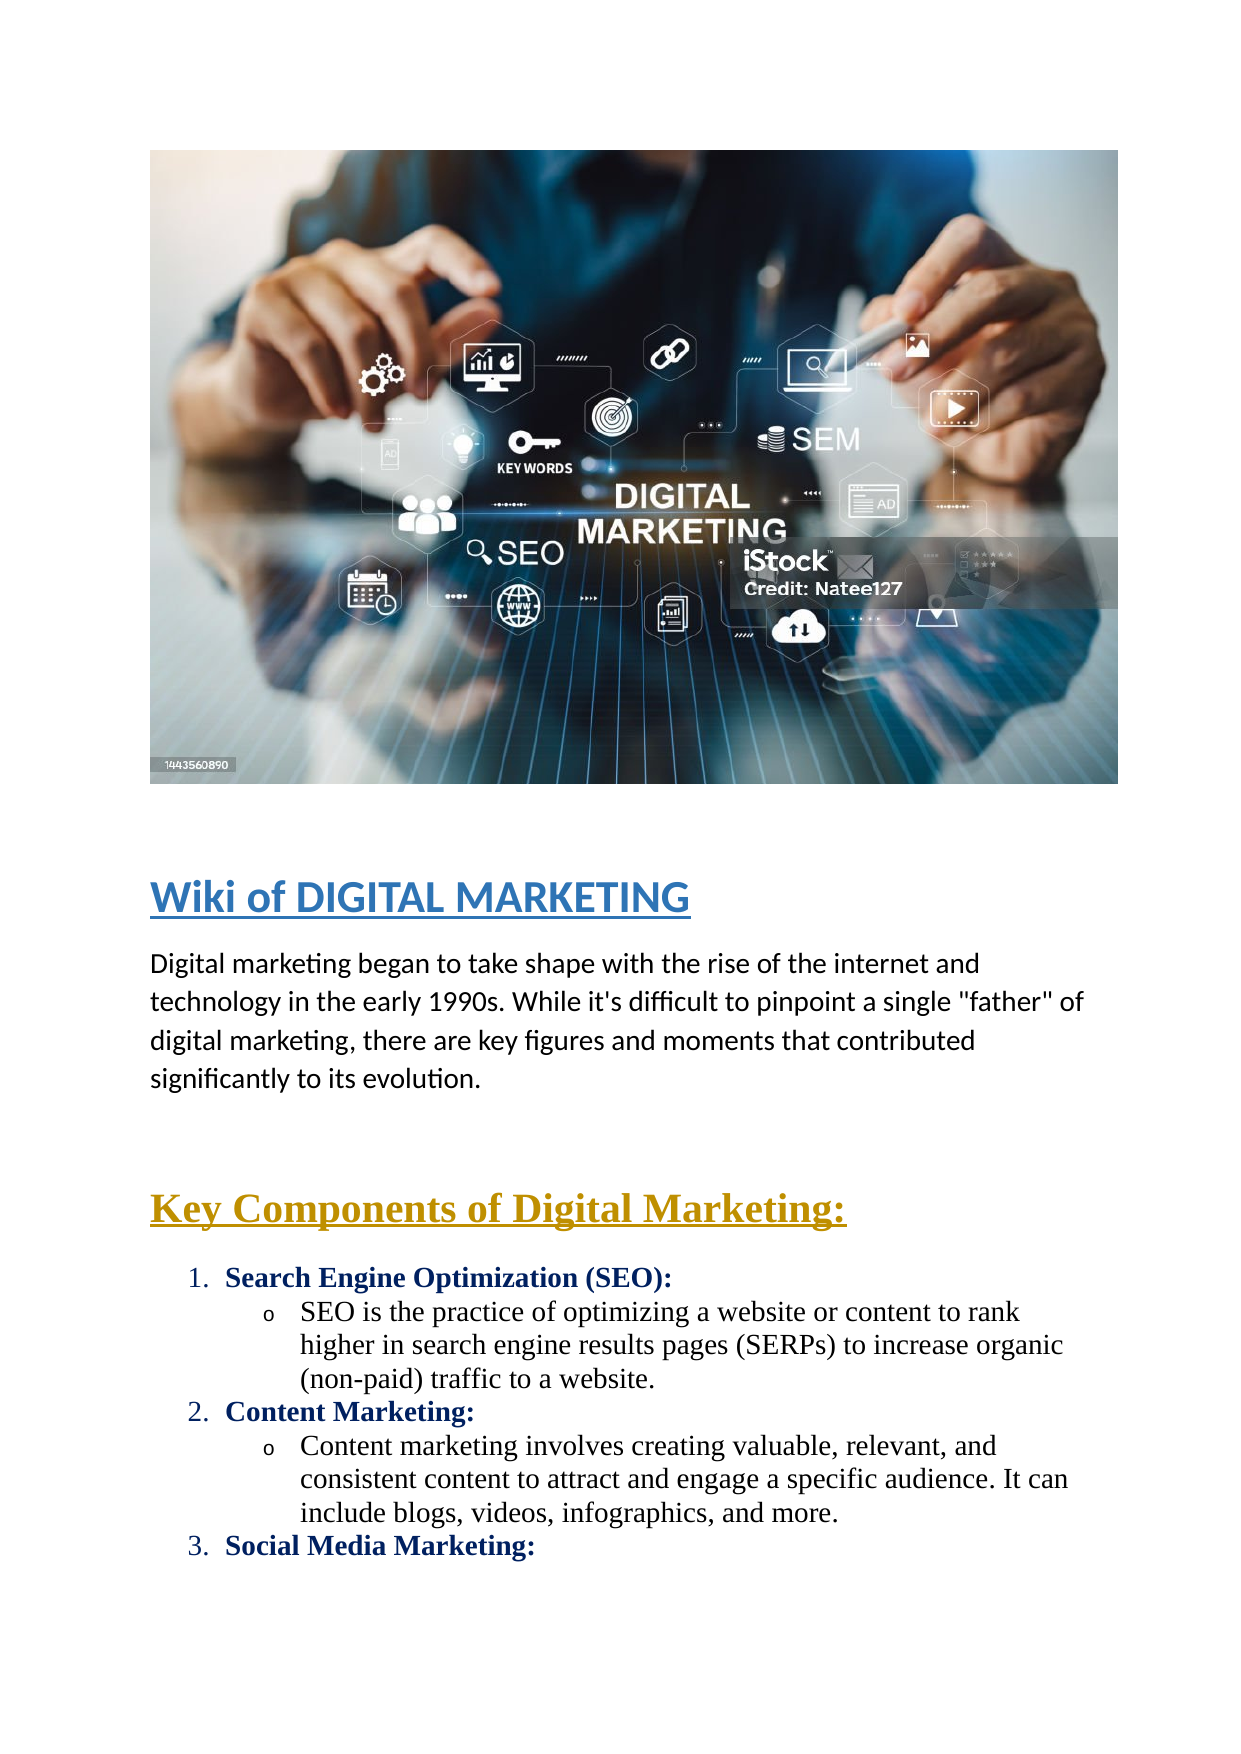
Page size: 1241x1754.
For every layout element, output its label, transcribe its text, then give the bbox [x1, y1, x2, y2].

list Search Engine Optimization (SEO): [187, 1260, 1090, 1294]
text Digital marketing began to take shape with the rise of the internet and technology in the early 1990s. While it's difficult to pinpoint a single "father" of digital marketing, there are key figures and moments that contributed significantly to its evolution. [150, 945, 1090, 1096]
list Social Media Marketing: [187, 1528, 1090, 1562]
text Wiki of DIGITAL MARKETING [150, 868, 1090, 924]
list Content marketing involves creating valuable, relevant, and consistent content to attract and engage a specific audience. It can include blogs, videos, infographics, and more. [262, 1428, 1090, 1528]
picture [150, 150, 1118, 784]
list Content Marketing: [187, 1394, 1090, 1428]
text Key Components of Digital Marketing: [150, 1183, 1090, 1231]
list SEO is the practice of optimizing a website or content to rank higher in search engine results pages (SERPs) to increase organic (non-paid) traffic to a website. [262, 1294, 1090, 1394]
